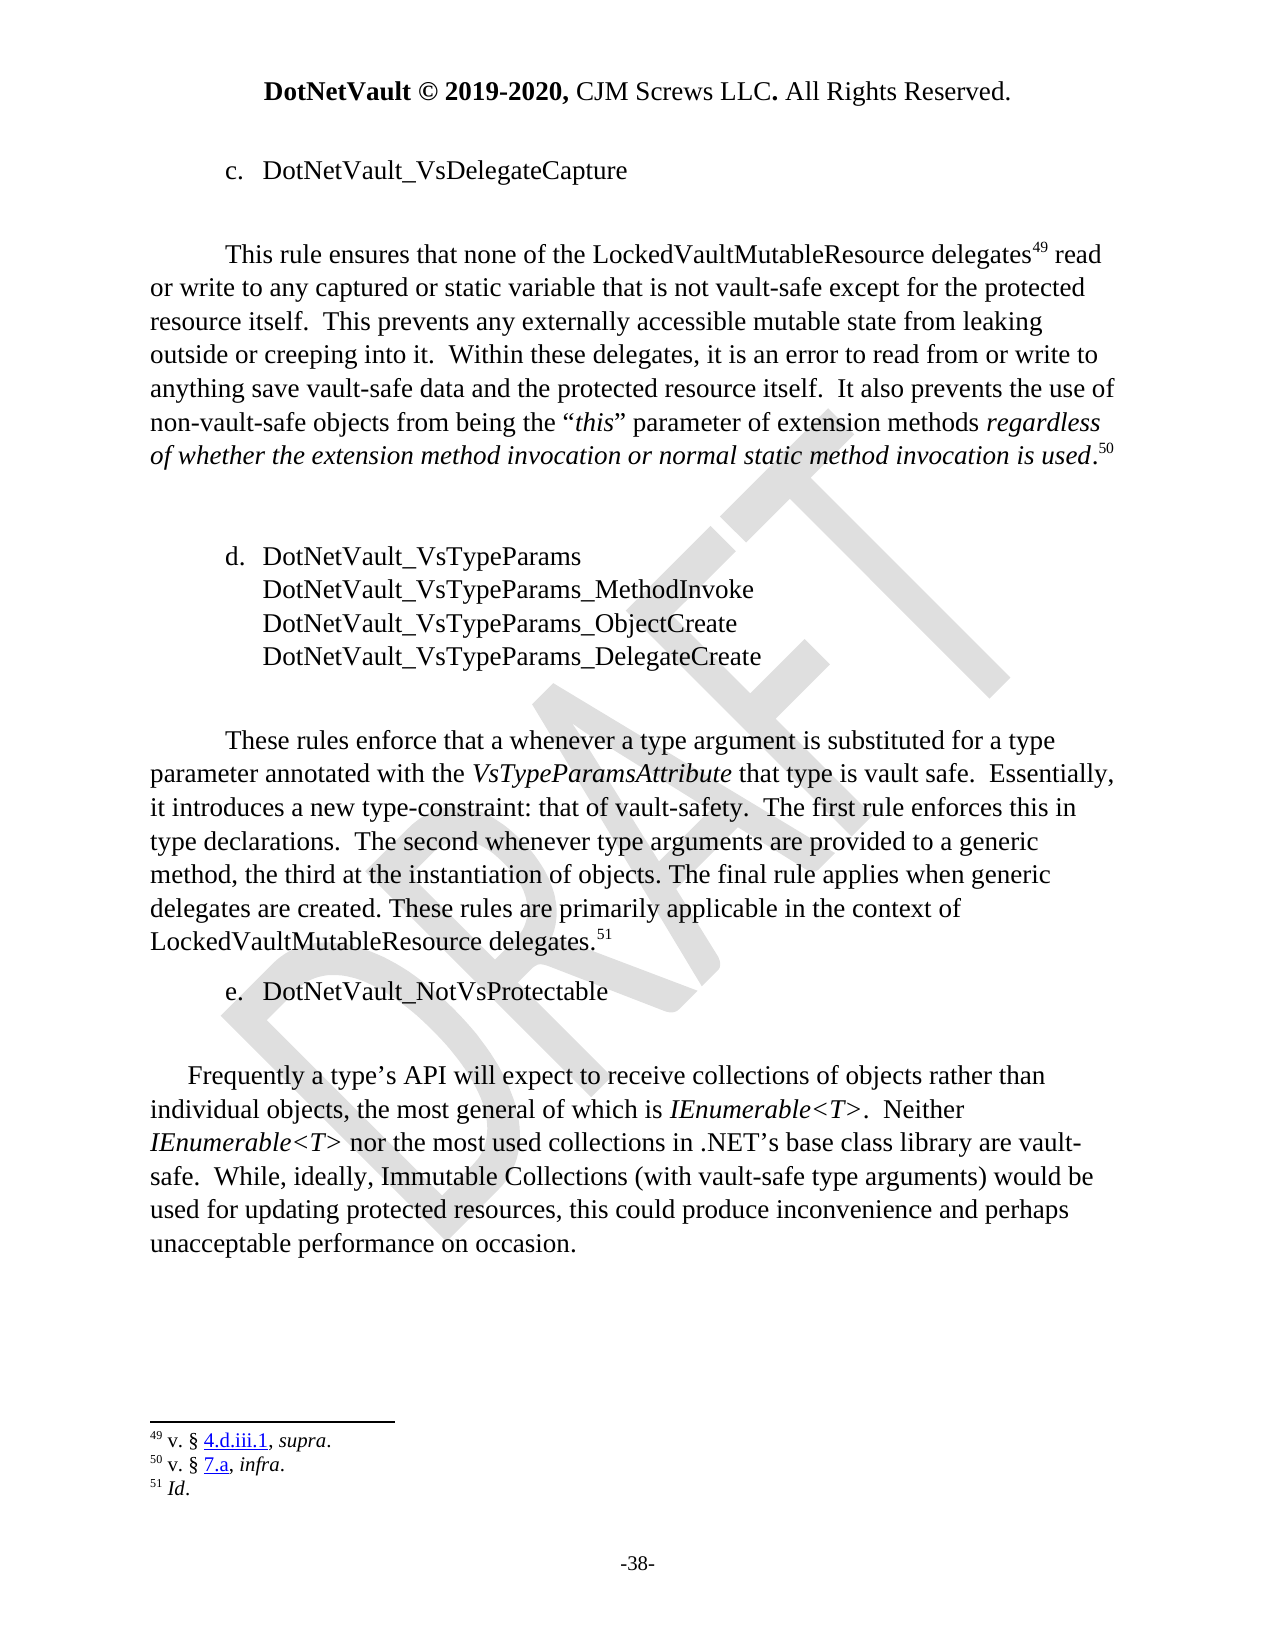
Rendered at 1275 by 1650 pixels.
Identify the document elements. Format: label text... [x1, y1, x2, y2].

subtitle DotNetVault_VsDelegateCapture [225, 154, 1125, 185]
list DotNetVault_VsTypeParams_DelegateCreate [262, 640, 1125, 671]
text Frequently a type’s API will expect to receive collections of objects rather than individual objects, the most general of which is IEnumerable<T>. Neither IEnumerable<T> nor the most used collections in .NET’s base class library are vault-safe. While, ideally, Immutable Collections (with vault-safe type arguments) would be used for updating protected resources, this could produce inconvenience and perhaps unacceptable performance on occasion. [150, 1059, 1125, 1258]
subtitle DotNetVault_VsTypeParams [225, 539, 1125, 571]
list DotNetVault_VsTypeParams_ObjectCreate [262, 607, 1125, 638]
list DotNetVault_VsTypeParams_MethodInvoke [262, 573, 1125, 604]
text This rule ensures that none of the LockedVaultMutableResource delegates read or write to any captured or static variable that is not vault-safe except for the protected resource itself. This prevents any externally accessible mutable state from leaking outside or creeping into it. Within these delegates, it is an error to read from or write to anything save vault-safe data and the protected resource itself. It also prevents the use of non-vault-safe objects from being the “this” parameter of extension methods regardless of whether the extension method invocation or normal static method invocation is used. [150, 238, 1125, 470]
text These rules enforce that a whenever a type argument is substituted for a type parameter annotated with the VsTypeParamsAttribute that type is vault safe. Essentially, it introduces a new type-constraint: that of vault-safety. The first rule enforces this in type declarations. The second whenever type arguments are provided to a generic method, the third at the instantiation of objects. The final rule applies when generic delegates are created. These rules are primarily applicable in the context of LockedVaultMutableResource delegates. [150, 724, 1125, 956]
subtitle DotNetVault_NotVsProtectable [225, 975, 1125, 1007]
